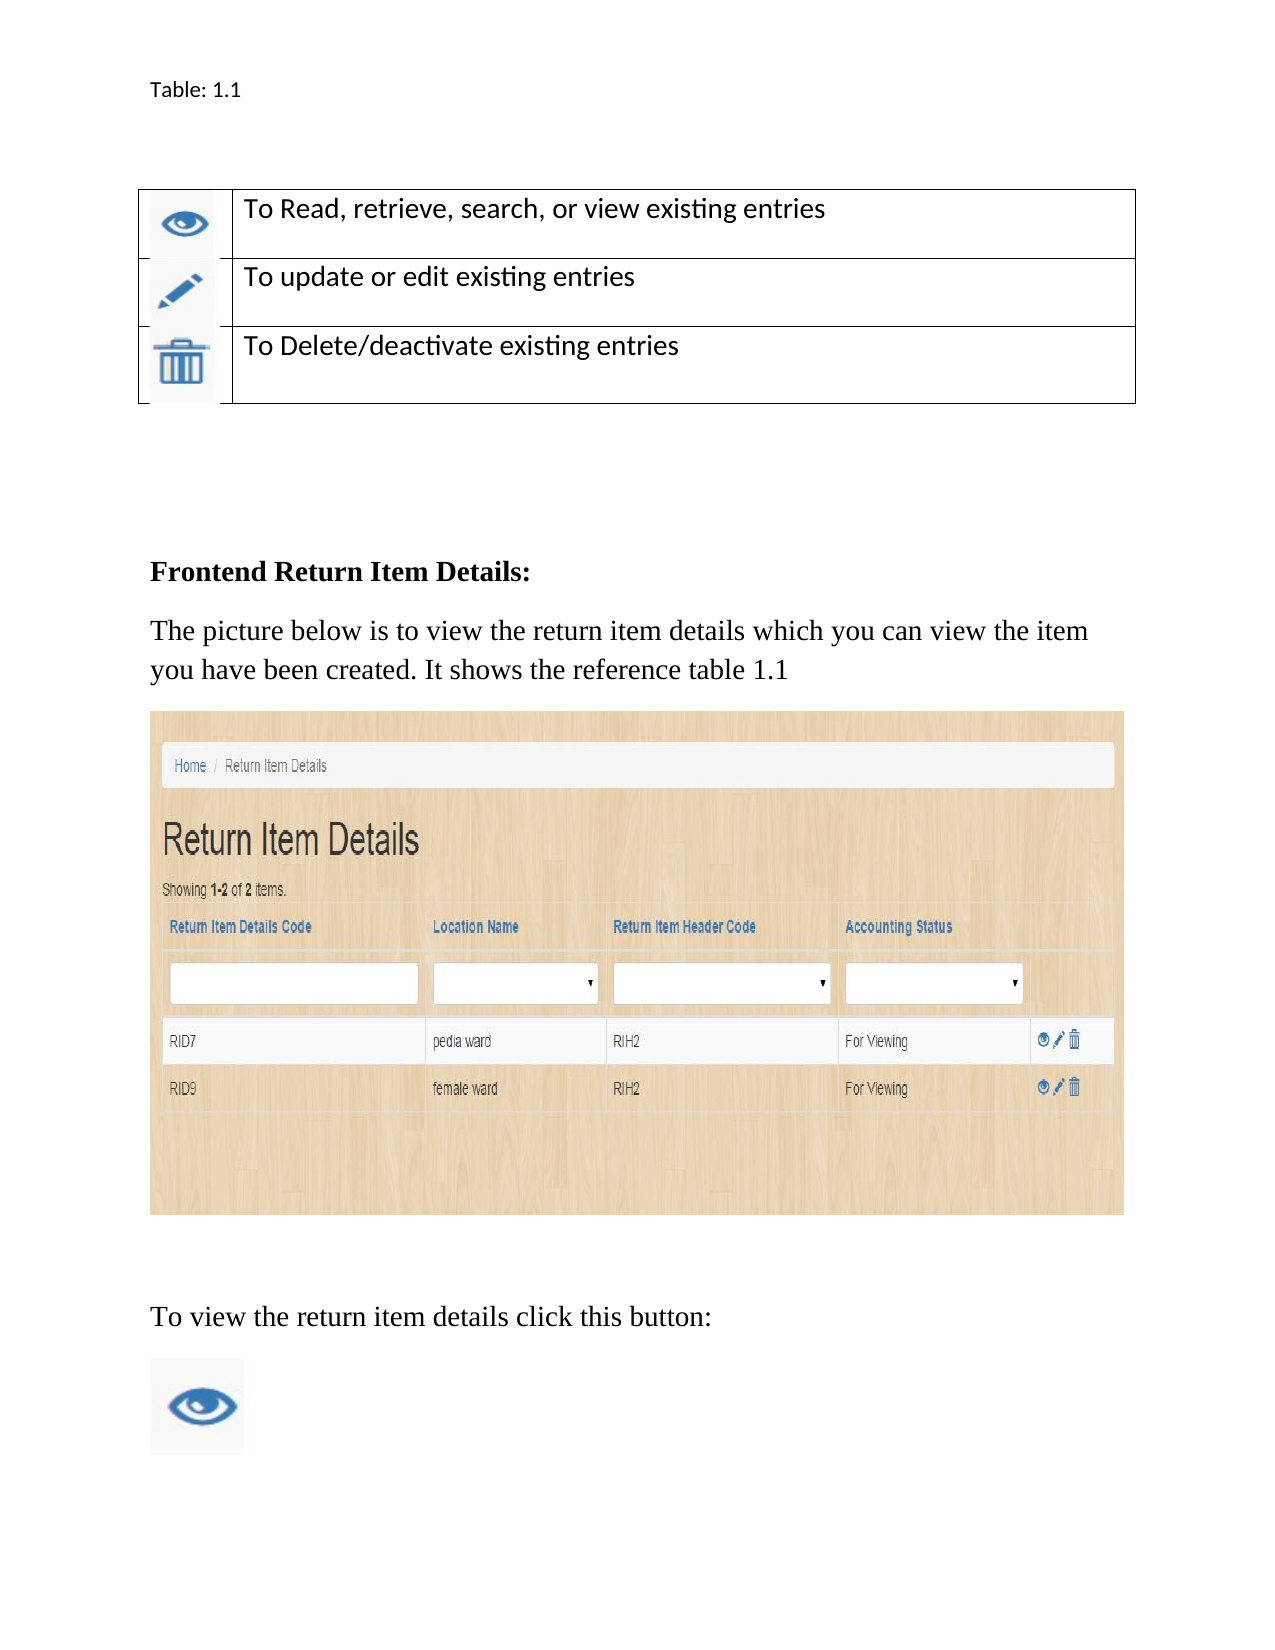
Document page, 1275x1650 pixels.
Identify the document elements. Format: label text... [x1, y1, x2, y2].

text To view the return item details click this button: [150, 1299, 1125, 1332]
picture [150, 711, 1124, 1215]
text The picture below is to view the return item details which you can view the item you have been created. It shows the reference table 1.1 [150, 613, 1125, 685]
text Frontend Return Item Details: [150, 554, 1125, 587]
picture [150, 1358, 254, 1457]
picture [149, 190, 220, 404]
